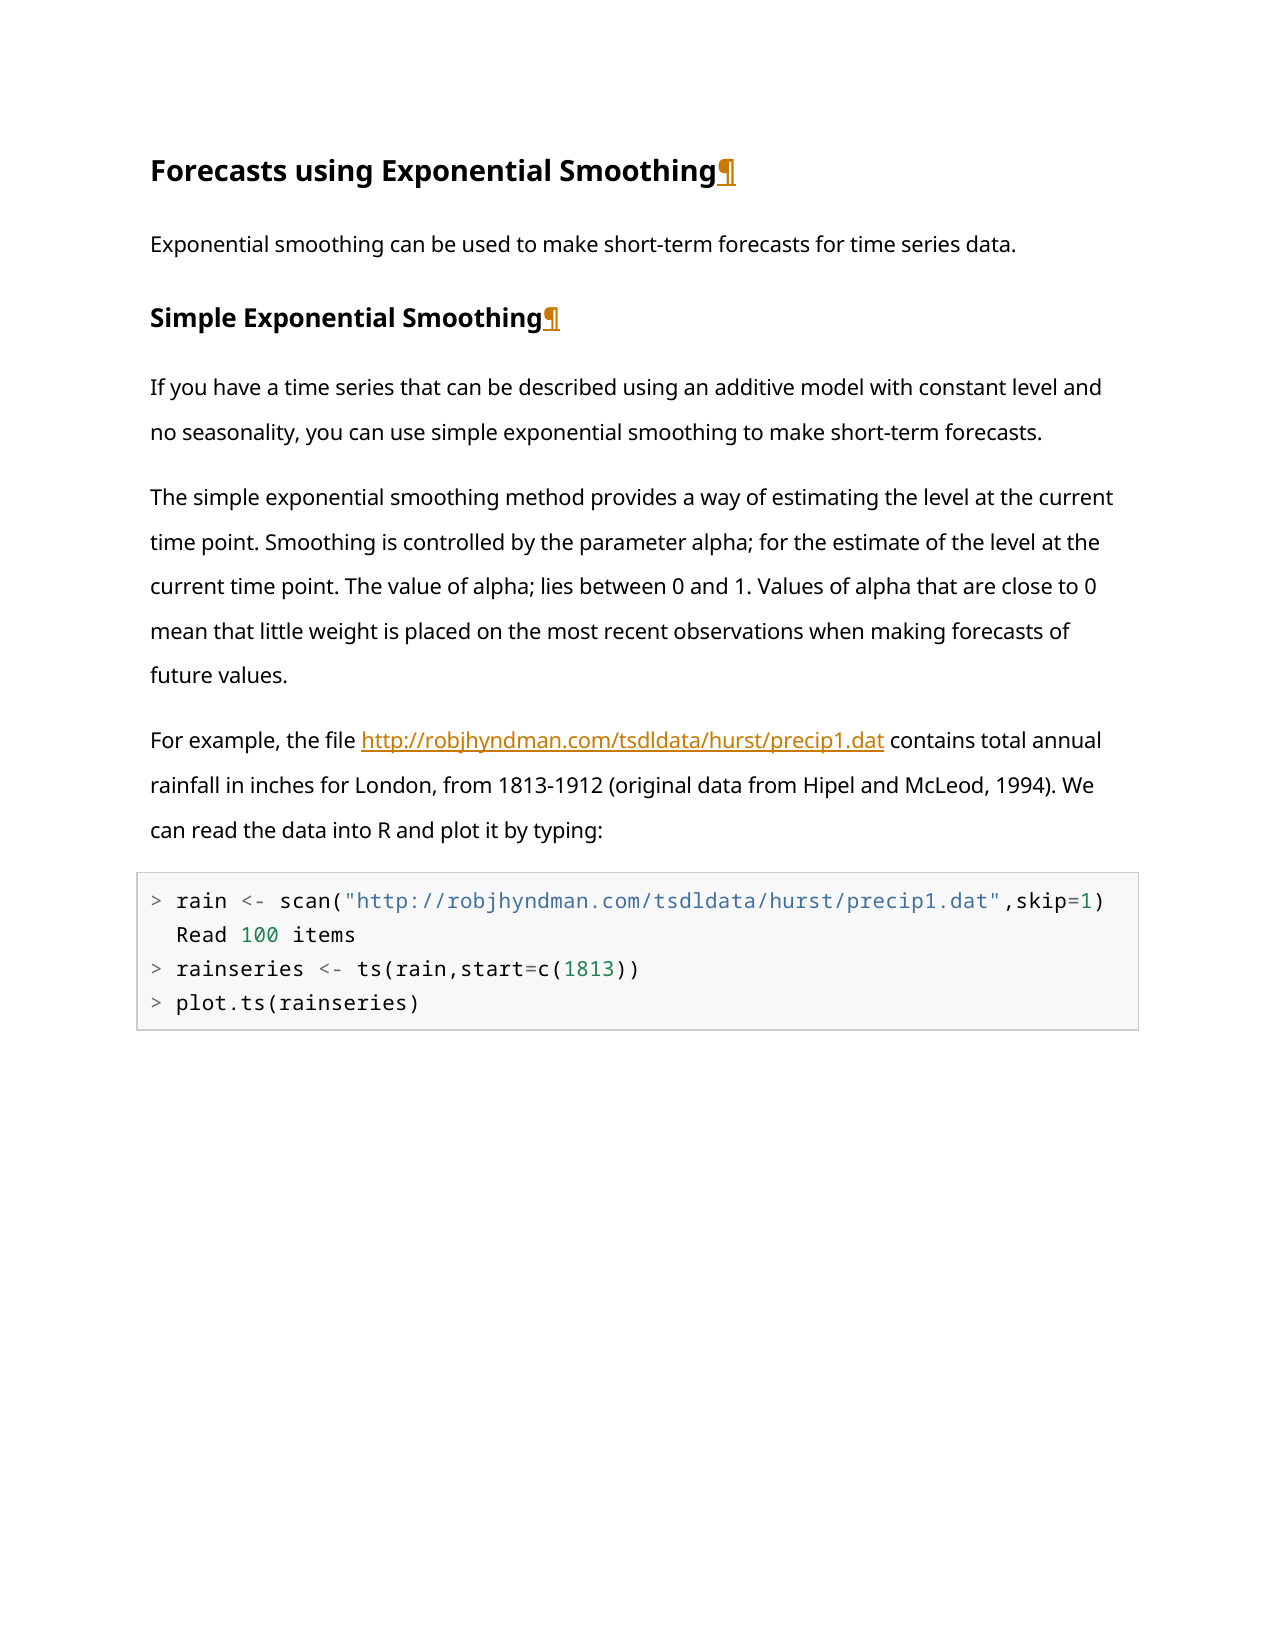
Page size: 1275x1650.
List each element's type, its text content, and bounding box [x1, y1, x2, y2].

text > rain <- scan("http://robjhyndman.com/tsdldata/hurst/precip1.dat",skip=1) [138, 873, 1138, 906]
text The simple exponential smoothing method provides a way of estimating the level at the current time point. Smoothing is controlled by the parameter alpha; for the estimate of the level at the current time point. The value of alpha; lies between 0 and 1. Values of alpha that are close to 0 mean that little weight is placed on the most recent observations when making forecasts of future values. [150, 482, 1125, 690]
text Simple Exponential Smoothing¶ [150, 299, 1125, 335]
text Forecasts using Exponential Smoothing¶ [150, 150, 1125, 190]
text For example, the file http://robjhyndman.com/tsdldata/hurst/precip1.dat contains total annual rainfall in inches for London, from 1813-1912 (original data from Hipel and McLeod, 1994). We can read the data into R and plot it by typing: [150, 725, 1125, 844]
text If you have a time series that can be described using an additive model with constant level and no seasonality, you can use simple exponential smoothing to make short-term forecasts. [150, 372, 1125, 447]
text > rainseries <- ts(rain,start=c(1813)) [138, 940, 1138, 974]
text Exponential smoothing can be used to make short-term forecasts for time series data. [150, 229, 1125, 259]
text > plot.ts(rainseries) [138, 974, 1138, 1029]
text Read 100 items [138, 906, 1138, 940]
